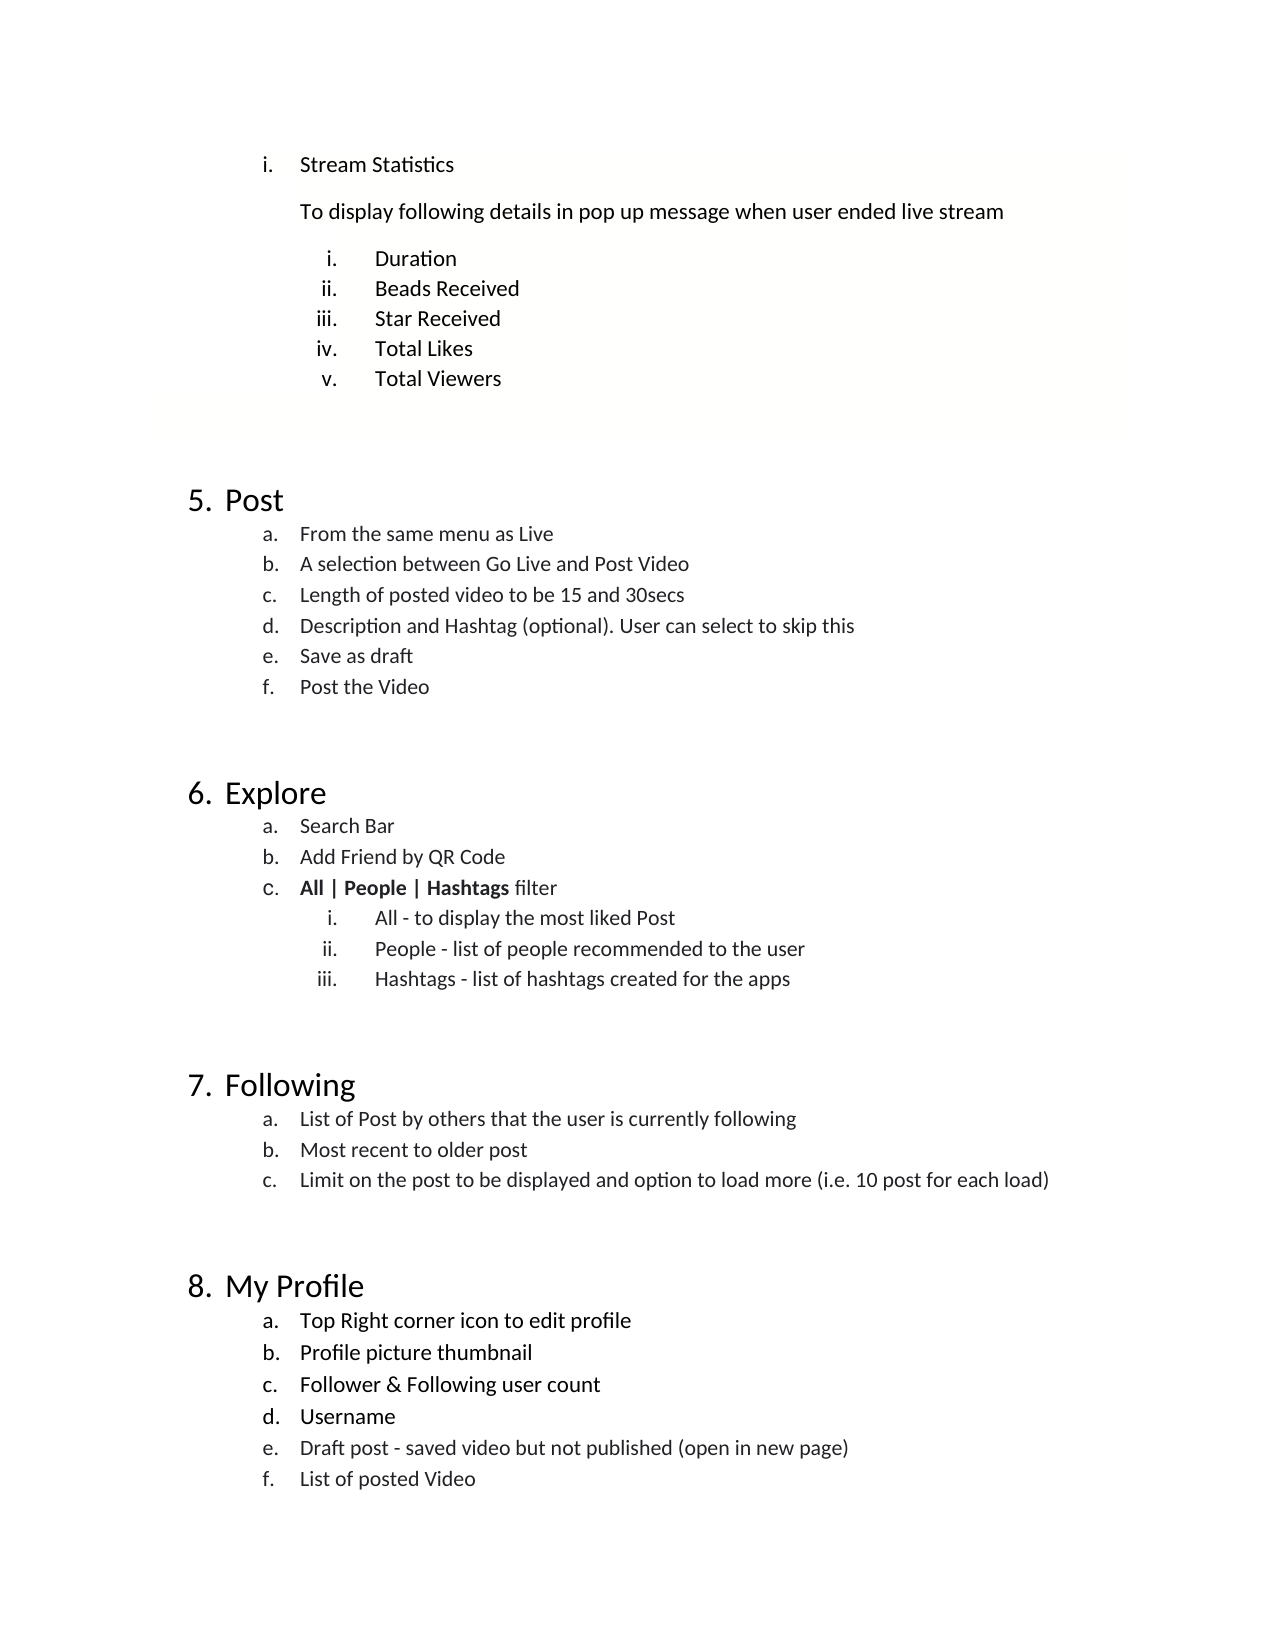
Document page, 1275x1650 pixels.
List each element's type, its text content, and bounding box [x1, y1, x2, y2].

list Description and Hashtag (optional). User can select to skip this [262, 612, 1125, 638]
list Duration [337, 244, 1125, 272]
list Post the Video [262, 673, 1125, 700]
list All | People | Hashtags filter [262, 874, 1125, 900]
list Total Likes [337, 334, 1125, 362]
text To display following details in pop up message when user ended live stream [300, 197, 1125, 225]
list Star Received [337, 304, 1125, 332]
list Beads Received [337, 274, 1125, 302]
list A selection between Go Live and Post Video [262, 551, 1125, 577]
list From the same menu as Live [262, 520, 1125, 547]
subtitle Following [187, 1064, 1125, 1105]
list Save as draft [262, 642, 1125, 669]
subtitle My Profile [187, 1265, 1125, 1306]
list Length of posted video to be 15 and 30secs [262, 581, 1125, 608]
list Search Bar [262, 812, 1125, 839]
list Follower & Following user count [262, 1370, 1125, 1398]
list Top Right corner icon to edit profile [262, 1306, 1125, 1334]
list Hashtags - list of hashtags created for the apps [337, 966, 1125, 992]
list Profile picture thumbnail [262, 1338, 1125, 1366]
list Total Viewers [337, 364, 1125, 393]
list Limit on the post to be displayed and option to load more (i.e. 10 post for each load) [262, 1166, 1125, 1193]
subtitle Post [187, 479, 1125, 520]
list Add Friend by QR Code [262, 843, 1125, 870]
list People - list of people recommended to the user [337, 935, 1125, 962]
list All - to display the most liked Post [337, 904, 1125, 931]
list Username [262, 1402, 1125, 1430]
list Stream Statistics [262, 150, 1125, 178]
list List of Post by others that the user is currently following [262, 1105, 1125, 1132]
subtitle Explore [187, 772, 1125, 812]
list List of posted Video [262, 1465, 1125, 1492]
list Draft post - saved video but not published (open in new page) [262, 1434, 1125, 1461]
list Most recent to older post [262, 1136, 1125, 1162]
